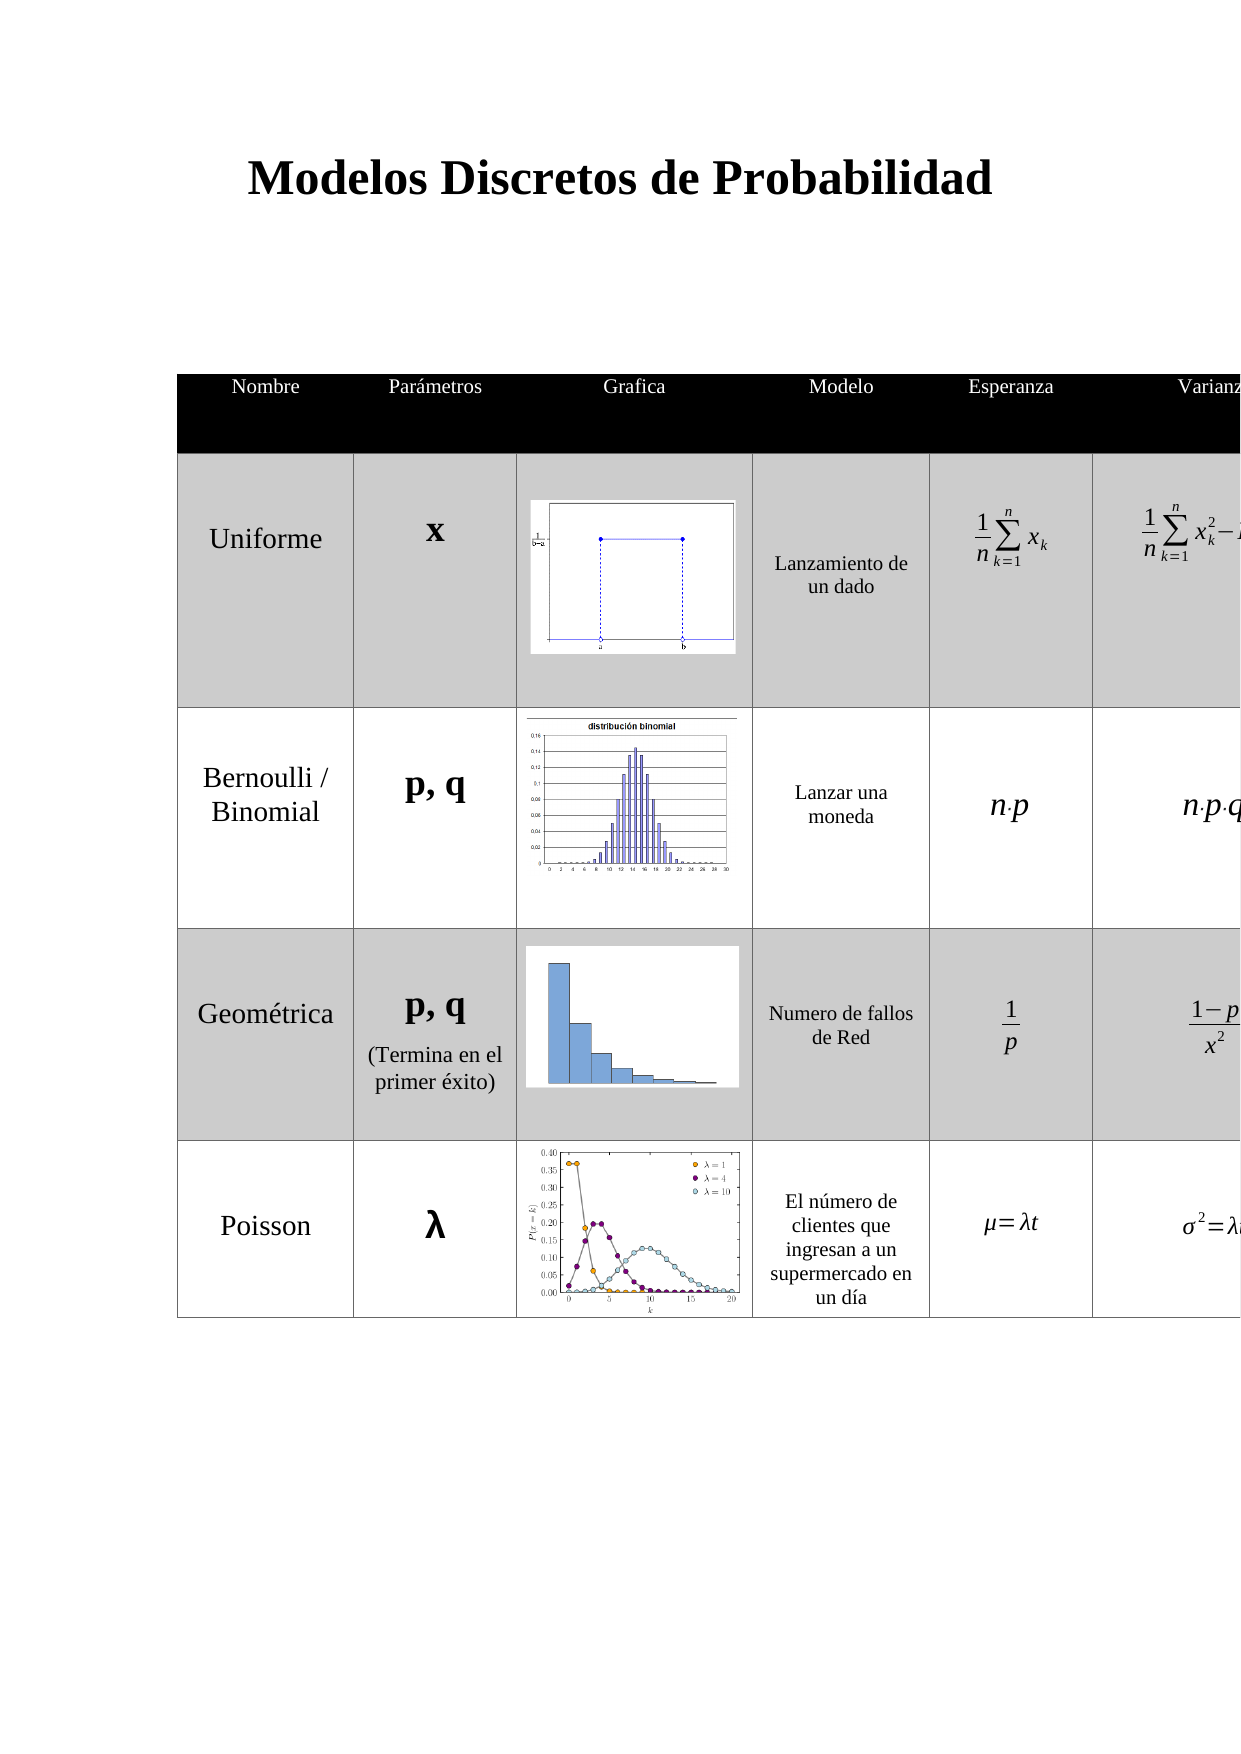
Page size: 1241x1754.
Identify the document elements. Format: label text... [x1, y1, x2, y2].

table_header Parámetros [354, 375, 516, 453]
table_cell Bernoulli / Binomial [178, 708, 353, 928]
table_cell p, q (Termina en el primer éxito) [354, 929, 516, 1140]
picture [525, 945, 740, 1088]
table_cell Lanzar una moneda [753, 708, 929, 928]
table_cell p, q [354, 708, 516, 928]
table_header Modelo [753, 375, 929, 453]
table_cell [517, 708, 752, 928]
table_cell [1093, 929, 1240, 1140]
table_cell [517, 1141, 752, 1317]
table_cell [930, 1141, 1092, 1317]
table_cell Numero de fallos de Red [753, 929, 929, 1140]
table_header Esperanza [930, 375, 1092, 453]
table_cell [517, 929, 752, 1140]
table_cell El número de clientes que ingresan a un supermercado en un día [753, 1141, 929, 1317]
table_cell [1093, 1141, 1240, 1317]
picture [528, 1149, 740, 1313]
table_header Varianza [1093, 375, 1240, 453]
picture [526, 718, 737, 876]
table_cell n∙p [930, 708, 1092, 928]
table_cell x [354, 454, 516, 707]
table_cell n∙p∙q [1093, 708, 1240, 928]
text Modelos Discretos de Probabilidad [177, 148, 1063, 205]
table_cell Uniforme [178, 454, 353, 707]
picture [530, 500, 736, 654]
table_cell Poisson [178, 1141, 353, 1317]
table_cell Lanzamiento de un dado [753, 454, 929, 707]
table_header Grafica [517, 375, 752, 453]
table_cell [930, 929, 1092, 1140]
table_header Nombre [178, 375, 353, 453]
table_cell [1093, 454, 1240, 707]
table_cell Geométrica [178, 929, 353, 1140]
table_cell [517, 454, 752, 707]
table_cell λ [354, 1141, 516, 1317]
table_cell [930, 454, 1092, 707]
